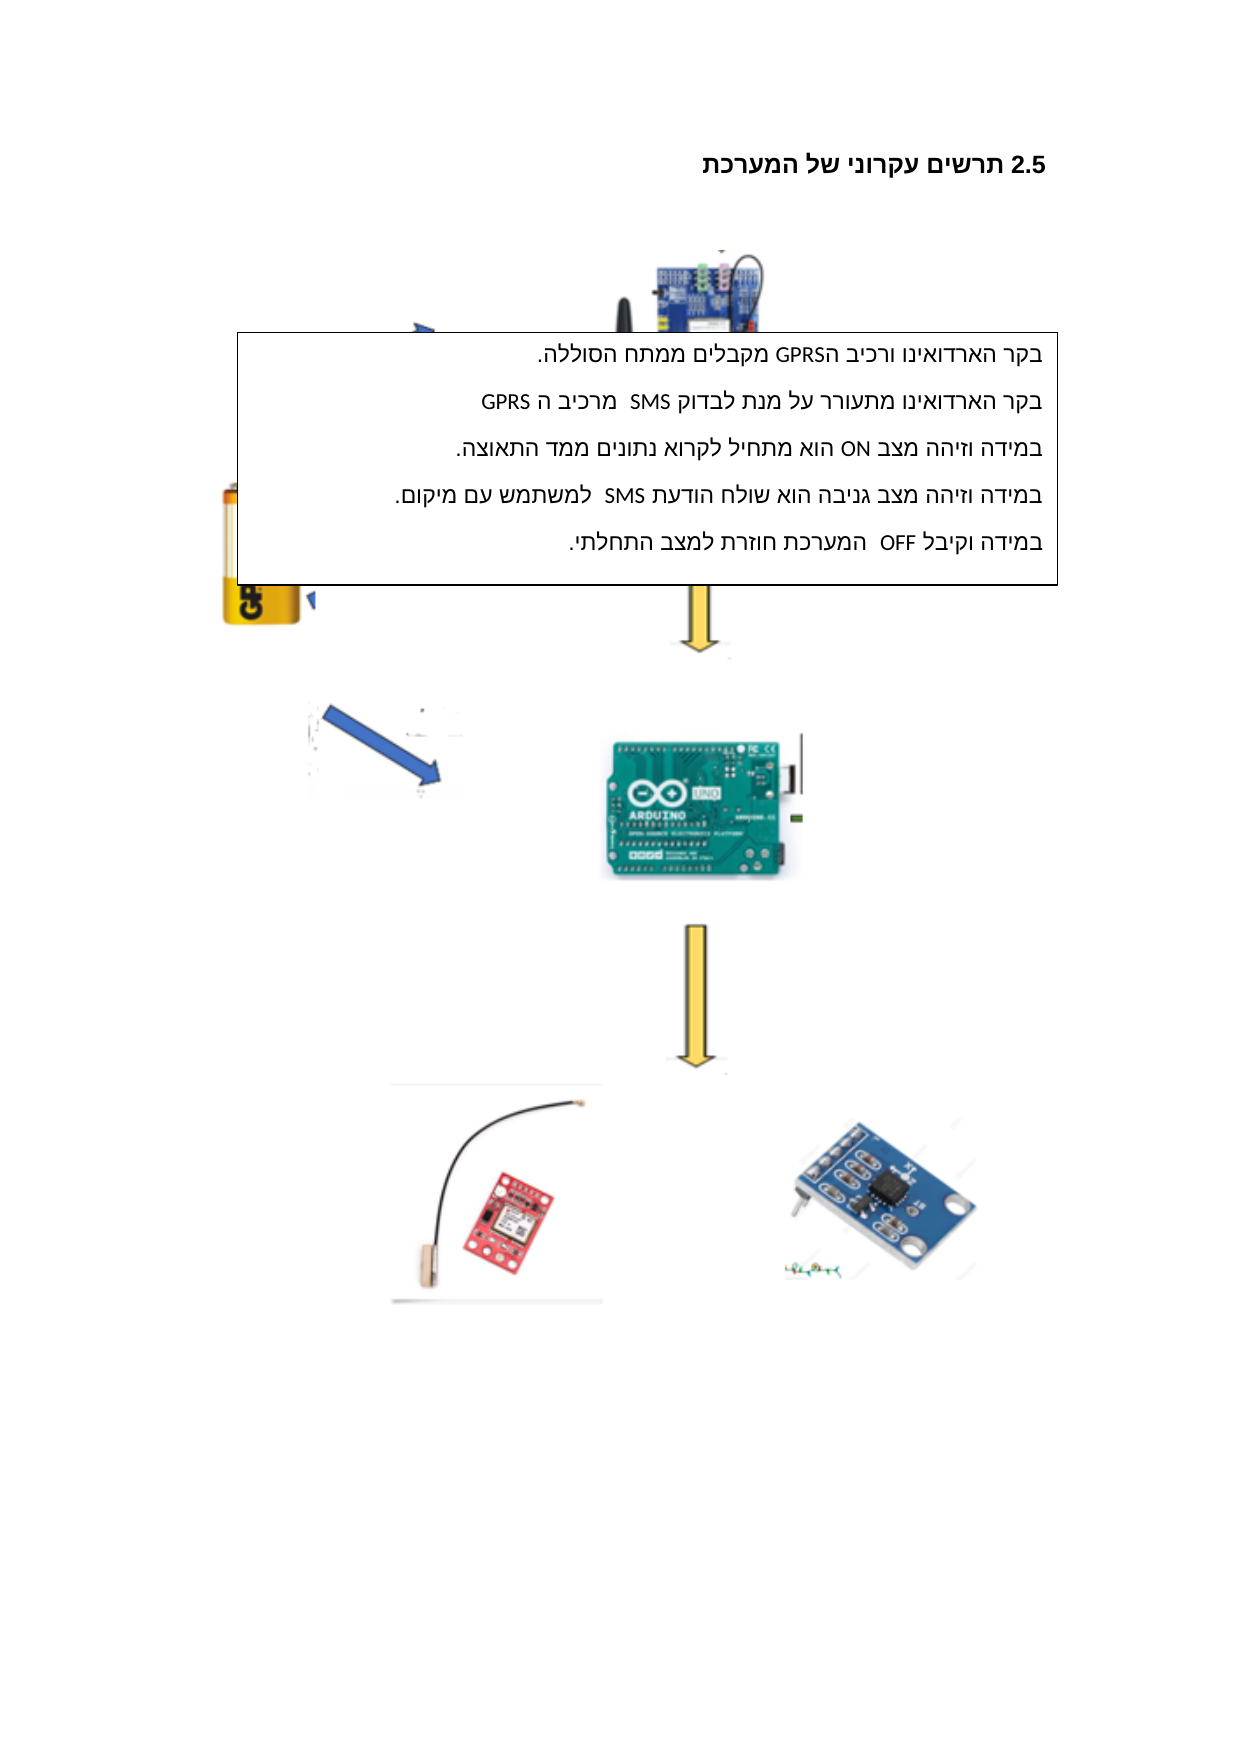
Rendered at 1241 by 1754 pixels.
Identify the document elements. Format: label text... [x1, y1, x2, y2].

text 2.5 תרשים עקרוני של המערכת [187, 150, 1046, 179]
picture [221, 250, 1046, 1306]
